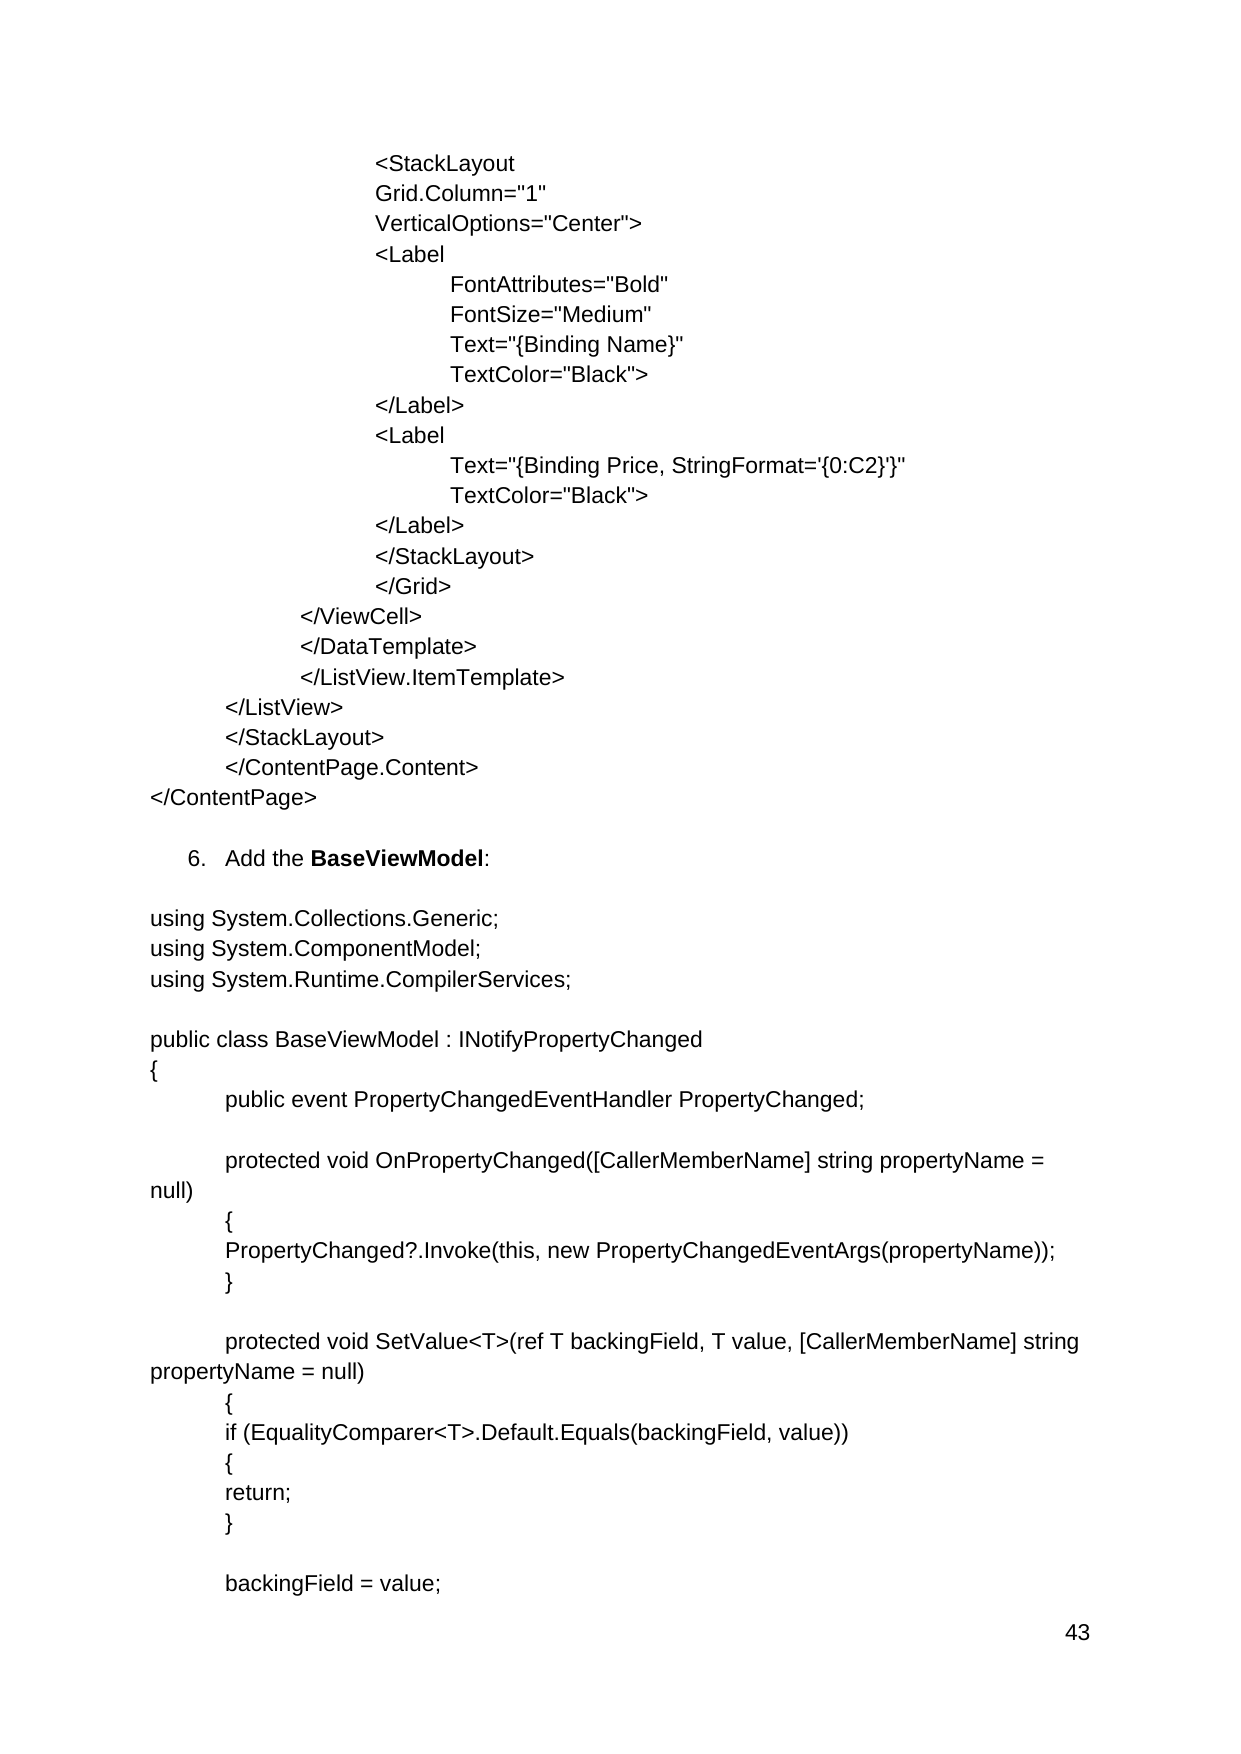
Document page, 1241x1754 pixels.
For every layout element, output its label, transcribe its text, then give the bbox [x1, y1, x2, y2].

text Text="{Binding Name}" [150, 331, 1090, 358]
text PropertyChanged?.Invoke(this, new PropertyChangedEventArgs(propertyName)); [150, 1237, 1090, 1264]
text using System.Runtime.CompilerServices; [150, 966, 1090, 992]
text } [150, 1268, 1090, 1294]
text Text="{Binding Price, StringFormat='{0:C2}'}" [150, 452, 1090, 478]
text protected void OnPropertyChanged([CallerMemberName] string propertyName = null) [150, 1147, 1090, 1203]
text TextColor="Black"> [150, 361, 1090, 388]
text { [150, 1449, 1090, 1475]
text <Label [150, 422, 1090, 448]
text } [150, 1509, 1090, 1536]
text FontAttributes="Bold" [150, 271, 1090, 297]
text </ViewCell> [150, 603, 1090, 629]
text <Label [150, 241, 1090, 267]
text VerticalOptions="Center"> [150, 210, 1090, 237]
text </ListView.ItemTemplate> [150, 663, 1090, 690]
text using System.ComponentModel; [150, 935, 1090, 962]
text <StackLayout [150, 150, 1090, 176]
text Grid.Column="1" [150, 180, 1090, 207]
text public class BaseViewModel : INotifyPropertyChanged [150, 1026, 1090, 1052]
text FontSize="Medium" [150, 301, 1090, 327]
text backingField = value; [150, 1570, 1090, 1596]
text if (EqualityComparer<T>.Default.Equals(backingField, value)) [150, 1419, 1090, 1445]
text using System.Collections.Generic; [150, 905, 1090, 932]
text { [150, 1056, 1090, 1083]
text </ContentPage.Content> [150, 754, 1090, 781]
text </DataTemplate> [150, 633, 1090, 660]
text </Grid> [150, 573, 1090, 599]
text </ContentPage> [150, 784, 1090, 811]
text </StackLayout> [150, 724, 1090, 750]
text { [150, 1388, 1090, 1415]
text { [150, 1207, 1090, 1234]
text protected void SetValue<T>(ref T backingField, T value, [CallerMemberName] string propertyName = null) [150, 1328, 1090, 1385]
text public event PropertyChangedEventHandler PropertyChanged; [150, 1086, 1090, 1113]
text TextColor="Black"> [150, 482, 1090, 509]
list Add the BaseViewModel: [187, 845, 1090, 871]
text return; [150, 1479, 1090, 1506]
text </Label> [150, 392, 1090, 418]
text </StackLayout> [150, 543, 1090, 569]
text </ListView> [150, 694, 1090, 720]
text </Label> [150, 512, 1090, 539]
